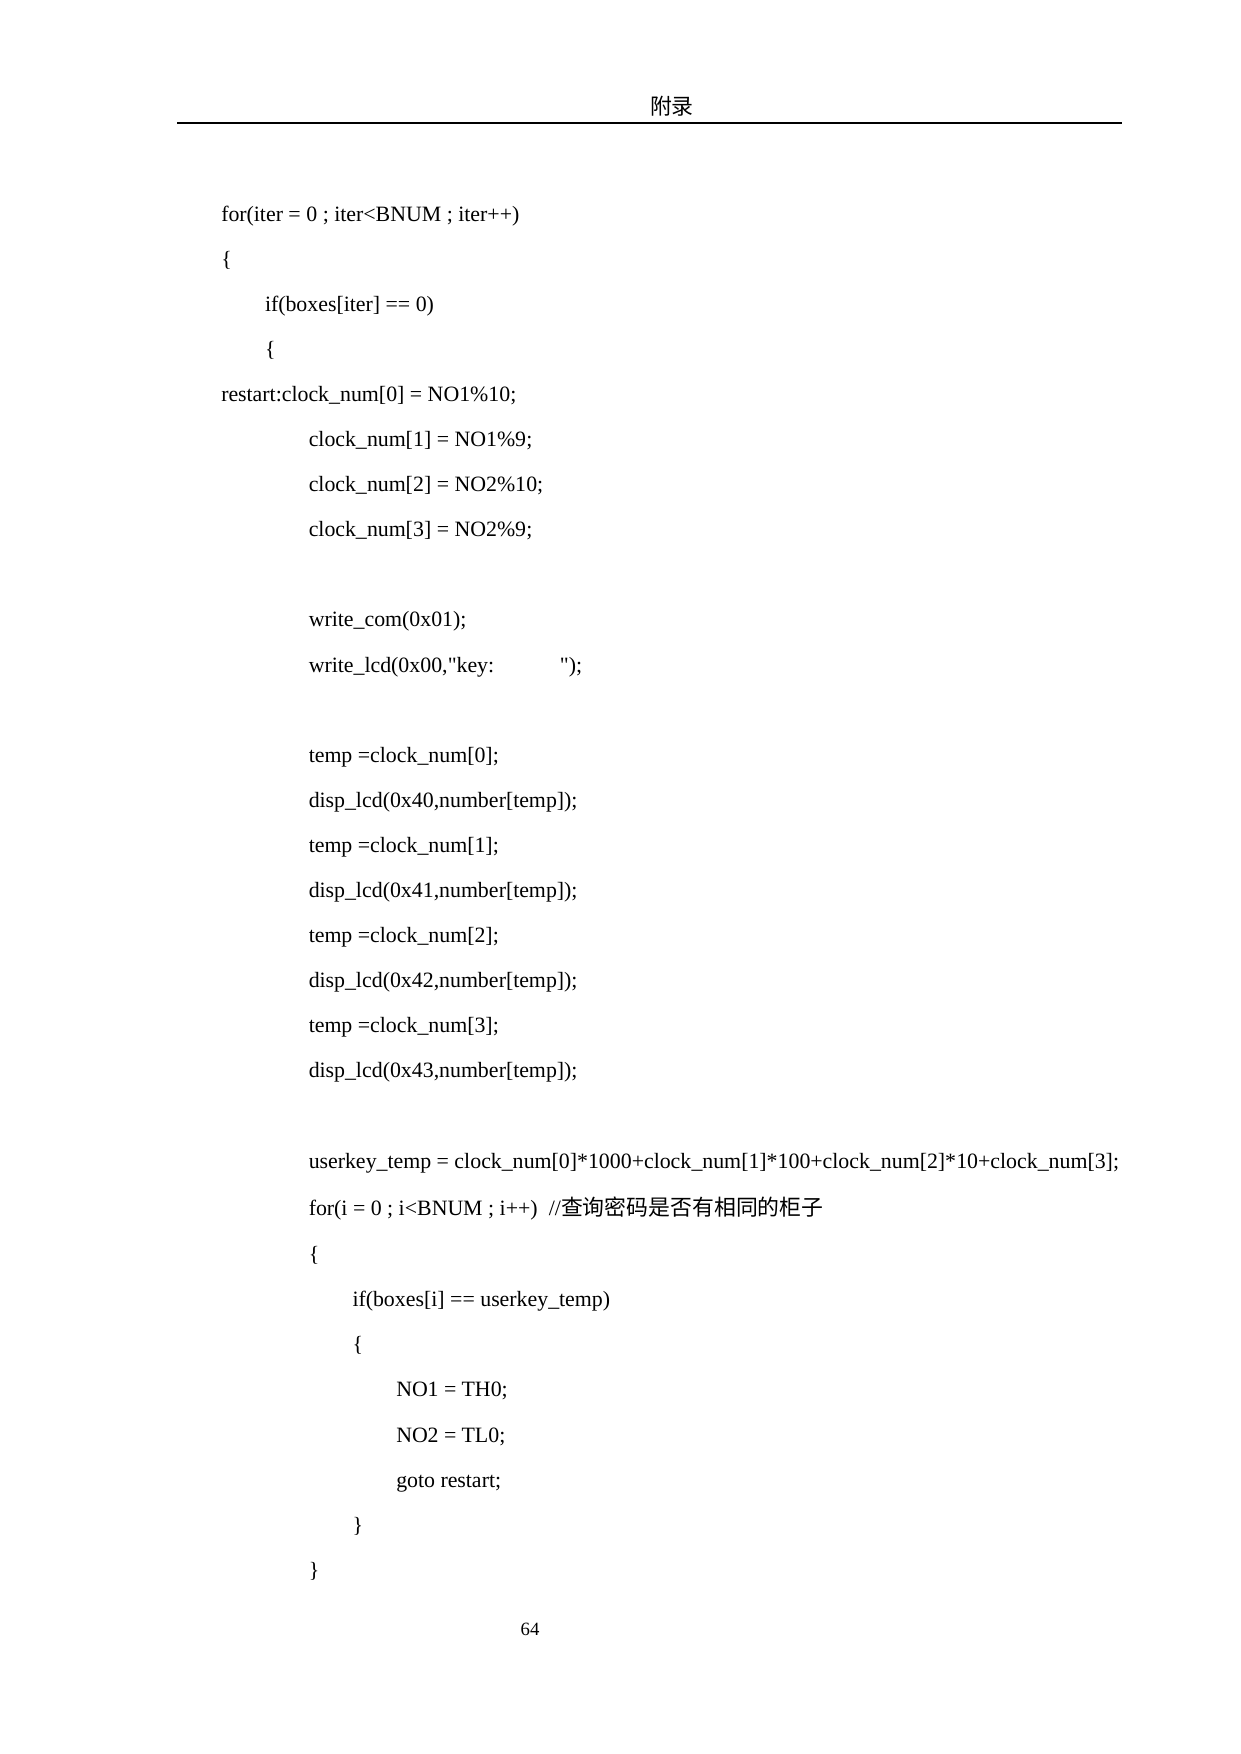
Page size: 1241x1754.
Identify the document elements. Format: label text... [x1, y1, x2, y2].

text restart:clock_num[0] = NO1%10; [177, 377, 1122, 410]
text { [177, 242, 1122, 274]
text if(boxes[i] == userkey_temp) [177, 1283, 1122, 1315]
text temp =clock_num[0]; [177, 738, 1122, 771]
text NO2 = TL0; [177, 1418, 1122, 1450]
text temp =clock_num[1]; [177, 828, 1122, 861]
text temp =clock_num[2]; [177, 918, 1122, 951]
text write_lcd(0x00,"key: "); [177, 648, 1122, 680]
text { [177, 1328, 1122, 1360]
text disp_lcd(0x40,number[temp]); [177, 783, 1122, 816]
text write_com(0x01); [177, 603, 1122, 635]
text disp_lcd(0x41,number[temp]); [177, 873, 1122, 906]
text disp_lcd(0x43,number[temp]); [177, 1054, 1122, 1086]
text NO1 = TH0; [177, 1373, 1122, 1405]
text { [177, 332, 1122, 365]
text for(i = 0 ; i<BNUM ; i++) //查询密码是否有相同的柜子 [177, 1189, 1122, 1222]
text clock_num[3] = NO2%9; [177, 513, 1122, 545]
text if(boxes[iter] == 0) [177, 287, 1122, 319]
text } [177, 1508, 1122, 1541]
text { [177, 1237, 1122, 1270]
text clock_num[1] = NO1%9; [177, 422, 1122, 455]
text clock_num[2] = NO2%10; [177, 467, 1122, 500]
text for(iter = 0 ; iter<BNUM ; iter++) [177, 197, 1122, 229]
text } [177, 1553, 1122, 1586]
text goto restart; [177, 1463, 1122, 1496]
text disp_lcd(0x42,number[temp]); [177, 964, 1122, 996]
text userkey_temp = clock_num[0]*1000+clock_num[1]*100+clock_num[2]*10+clock_num[3]; [177, 1144, 1122, 1177]
text temp =clock_num[3]; [177, 1009, 1122, 1041]
